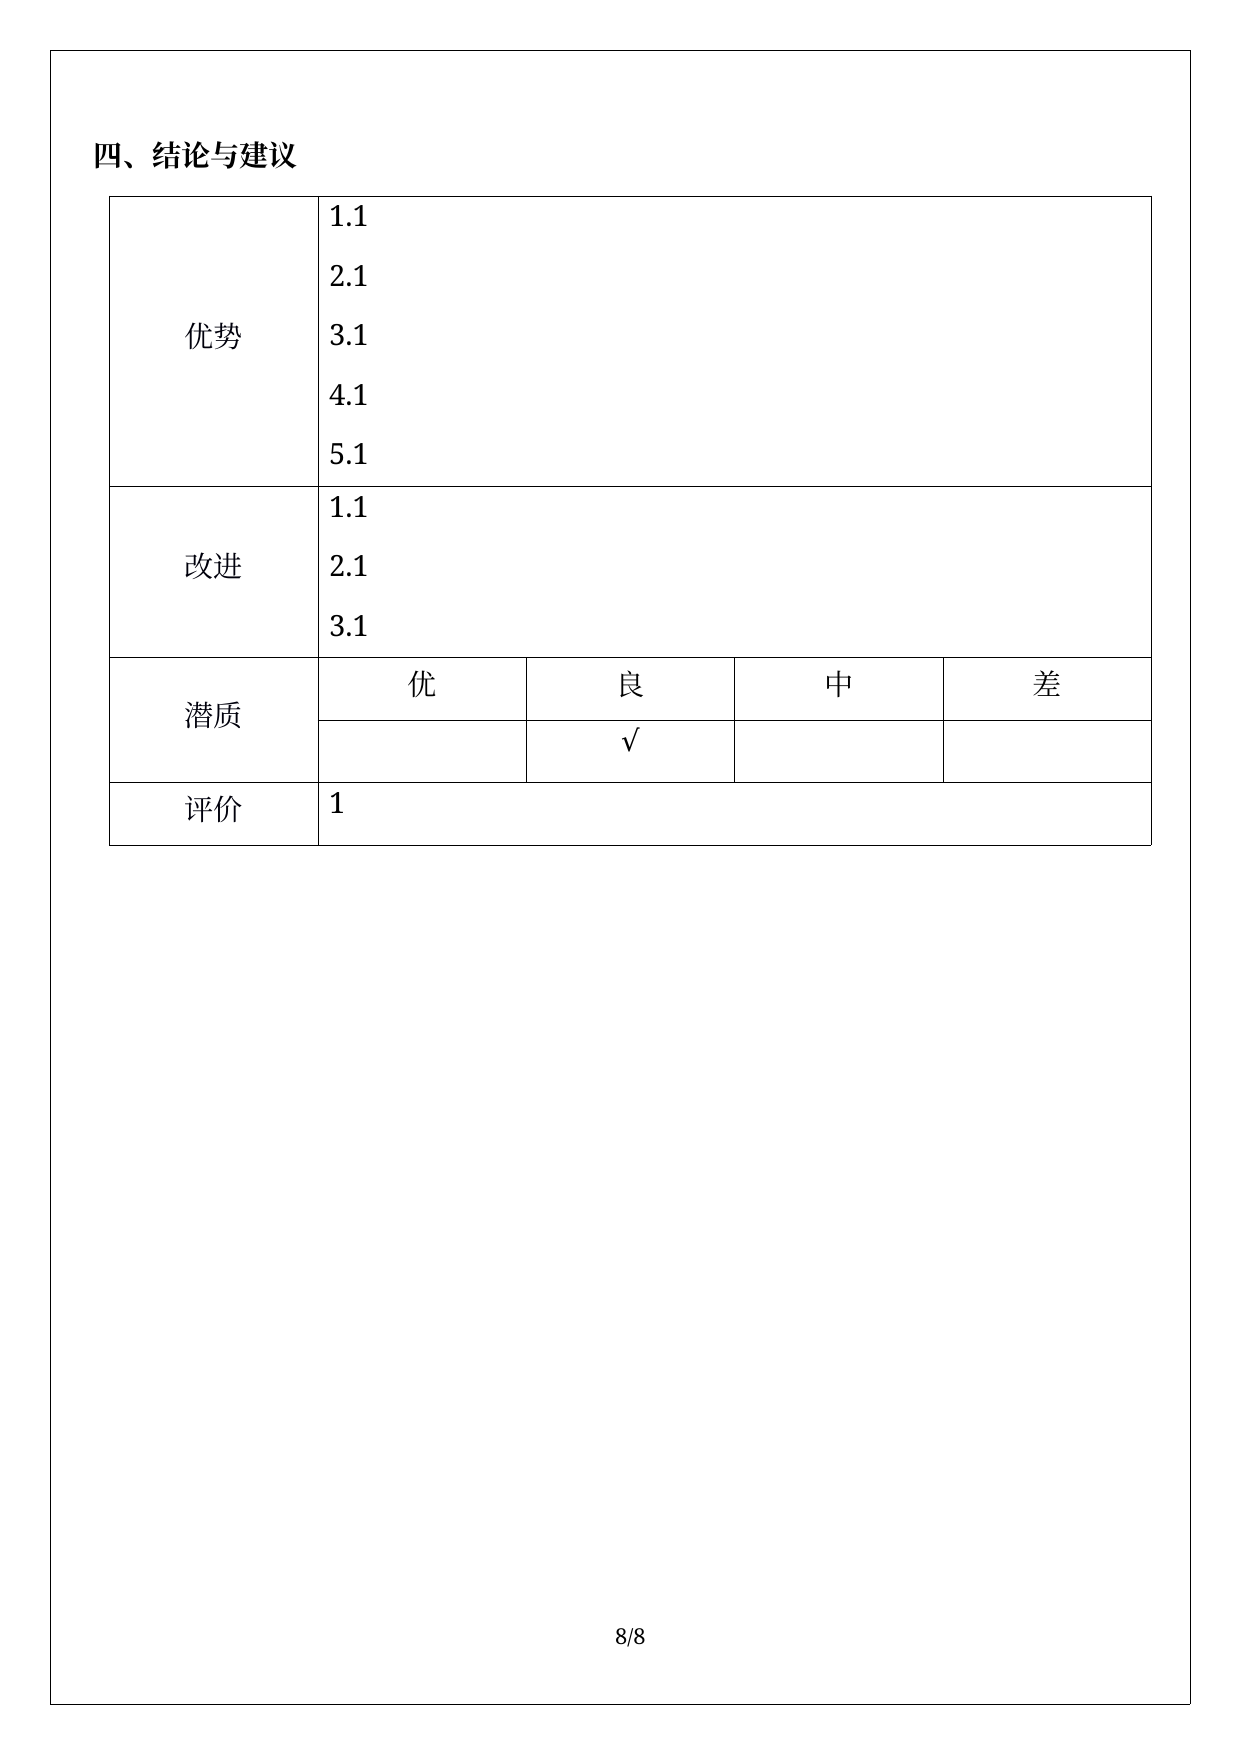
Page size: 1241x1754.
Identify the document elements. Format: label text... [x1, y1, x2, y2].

table_cell 1 [319, 783, 1151, 845]
table_cell 1.1 2.1 3.1 [319, 487, 1151, 657]
table_cell [319, 721, 526, 782]
table_cell 优 [319, 658, 526, 720]
table_header 优势 [110, 197, 318, 486]
table_cell [735, 721, 943, 782]
table_cell √ [527, 721, 734, 782]
table_cell 评价 [110, 783, 318, 845]
table_cell 差 [944, 658, 1151, 720]
table_cell [944, 721, 1151, 782]
table_cell 潜质 [110, 658, 318, 782]
table_header 1.1 2.1 3.1 4.1 5.1 [319, 197, 1151, 486]
subtitle 四、结论与建议 [94, 133, 1166, 174]
table_cell 改进 [110, 487, 318, 657]
table_cell 中 [735, 658, 943, 720]
table_cell 良 [527, 658, 734, 720]
